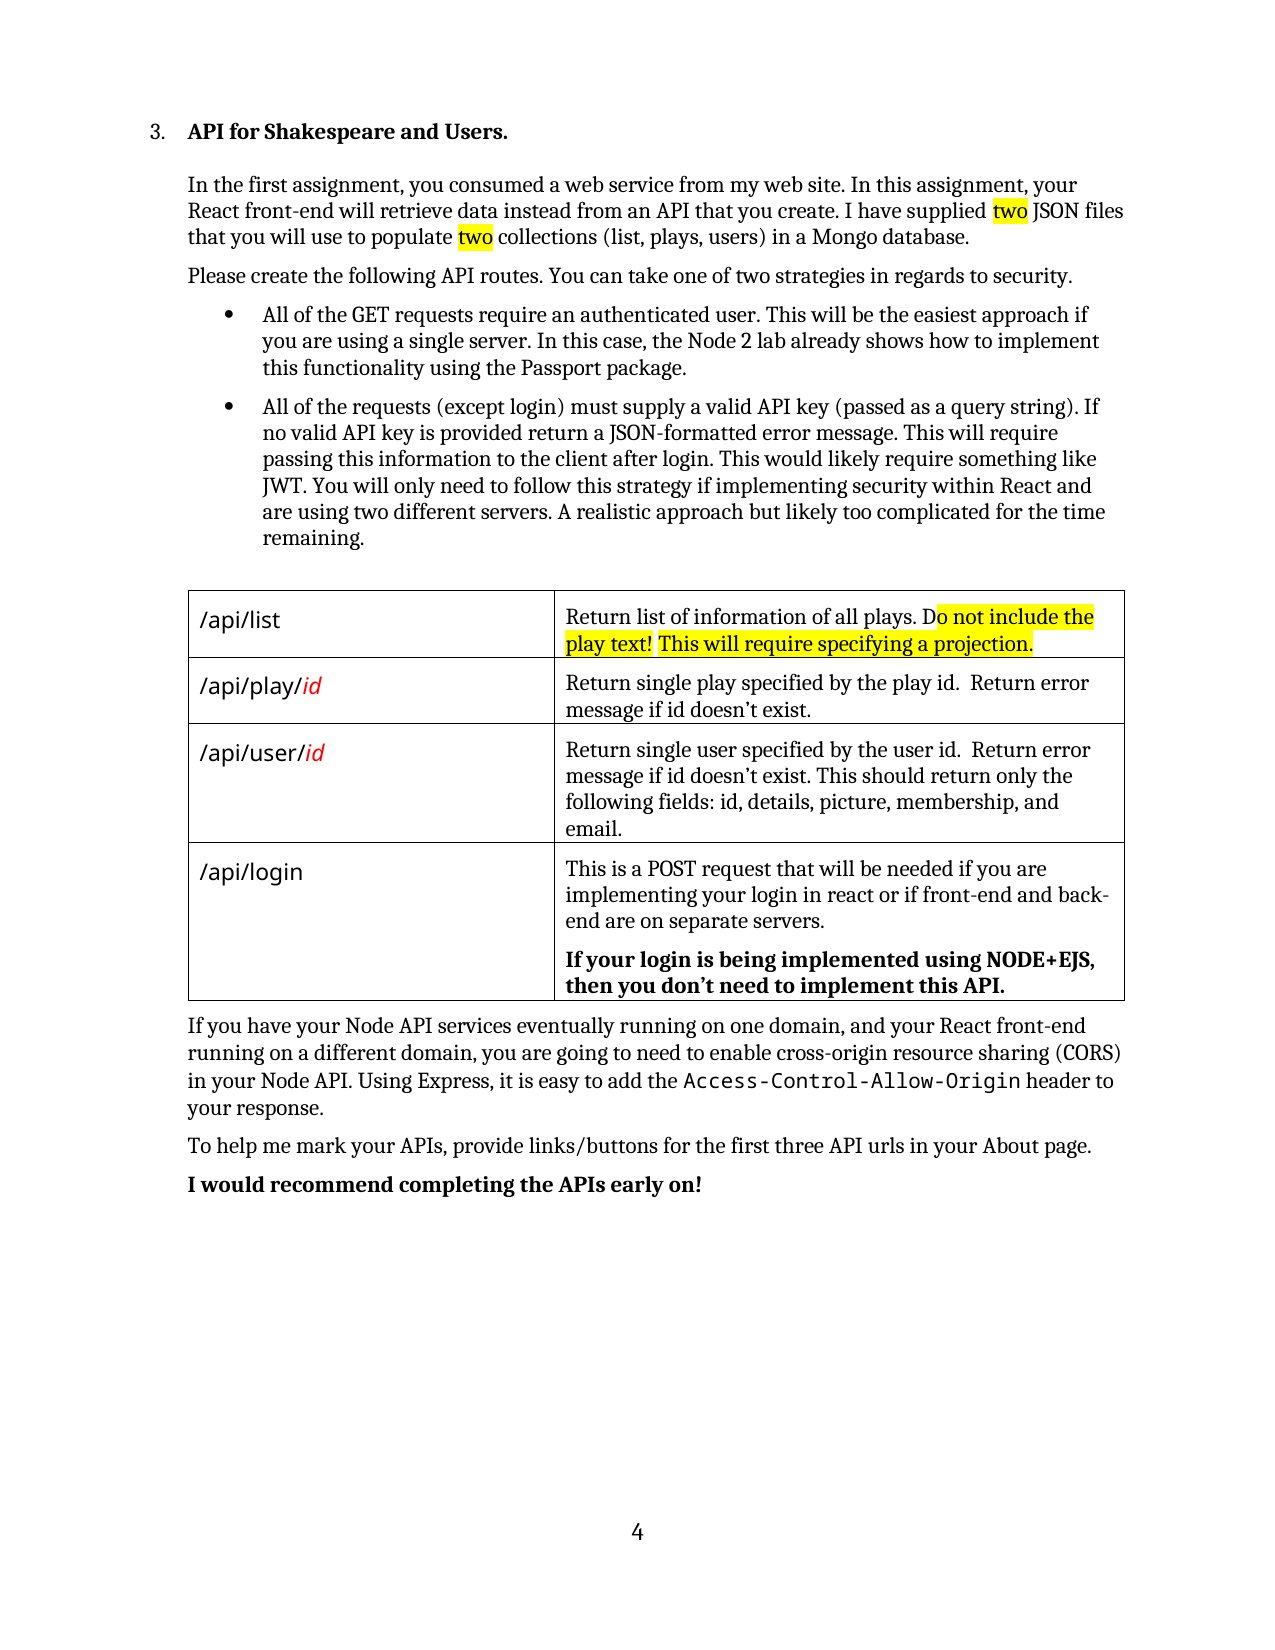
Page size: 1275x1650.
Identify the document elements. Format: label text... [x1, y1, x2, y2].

table_cell /api/play/id [189, 658, 554, 723]
table_header /api/list [189, 591, 554, 657]
list All of the requests (except login) must supply a valid API key (passed as a query string). If no valid API key is provided return a JSON-formatted error message. This will require passing this information to the client after login. This would likely require something like JWT. You will only need to follow this strategy if implementing security within React and are using two different servers. A realistic approach but likely too complicated for the time remaining. [225, 393, 1125, 552]
table_cell This is a POST request that will be needed if you are implementing your login in react or if front-end and back-end are on separate servers. If your login is being implemented using NODE+EJS, then you don’t need to implement this API. [555, 843, 1124, 1000]
list To help me mark your APIs, provide links/buttons for the first three API urls in your About page. [187, 1133, 1125, 1159]
table_cell Return single play specified by the play id. Return error message if id doesn’t exist. [555, 658, 1124, 723]
table_header Return list of information of all plays. Do not include the play text! This will require specifying a projection. [555, 591, 1124, 657]
table_cell Return single user specified by the user id. Return error message if id doesn’t exist. This should return only the following fields: id, details, picture, membership, and email. [555, 724, 1124, 842]
table_cell /api/login [189, 843, 554, 1000]
list API for Shakespeare and Users. In the first assignment, you consumed a web service from my web site. In this assignment, your React front-end will retrieve data instead from an API that you create. I have supplied two JSON files that you will use to populate two collections (list, plays, users) in a Mongo database. [150, 119, 1125, 251]
list Please create the following API routes. You can take one of two strategies in regards to security. [187, 263, 1125, 289]
list I would recommend completing the APIs early on! [187, 1172, 1125, 1198]
text If you have your Node API services eventually running on one domain, and your React front-end running on a different domain, you are going to need to enable cross-origin resource sharing (CORS) in your Node API. Using Express, it is easy to add the Access-Control-Allow-Origin header to your response. [187, 1013, 1125, 1121]
table_cell /api/user/id [189, 724, 554, 842]
list All of the GET requests require an authenticated user. This will be the easiest approach if you are using a single server. In this case, the Node 2 lab already shows how to implement this functionality using the Passport package. [225, 302, 1125, 381]
